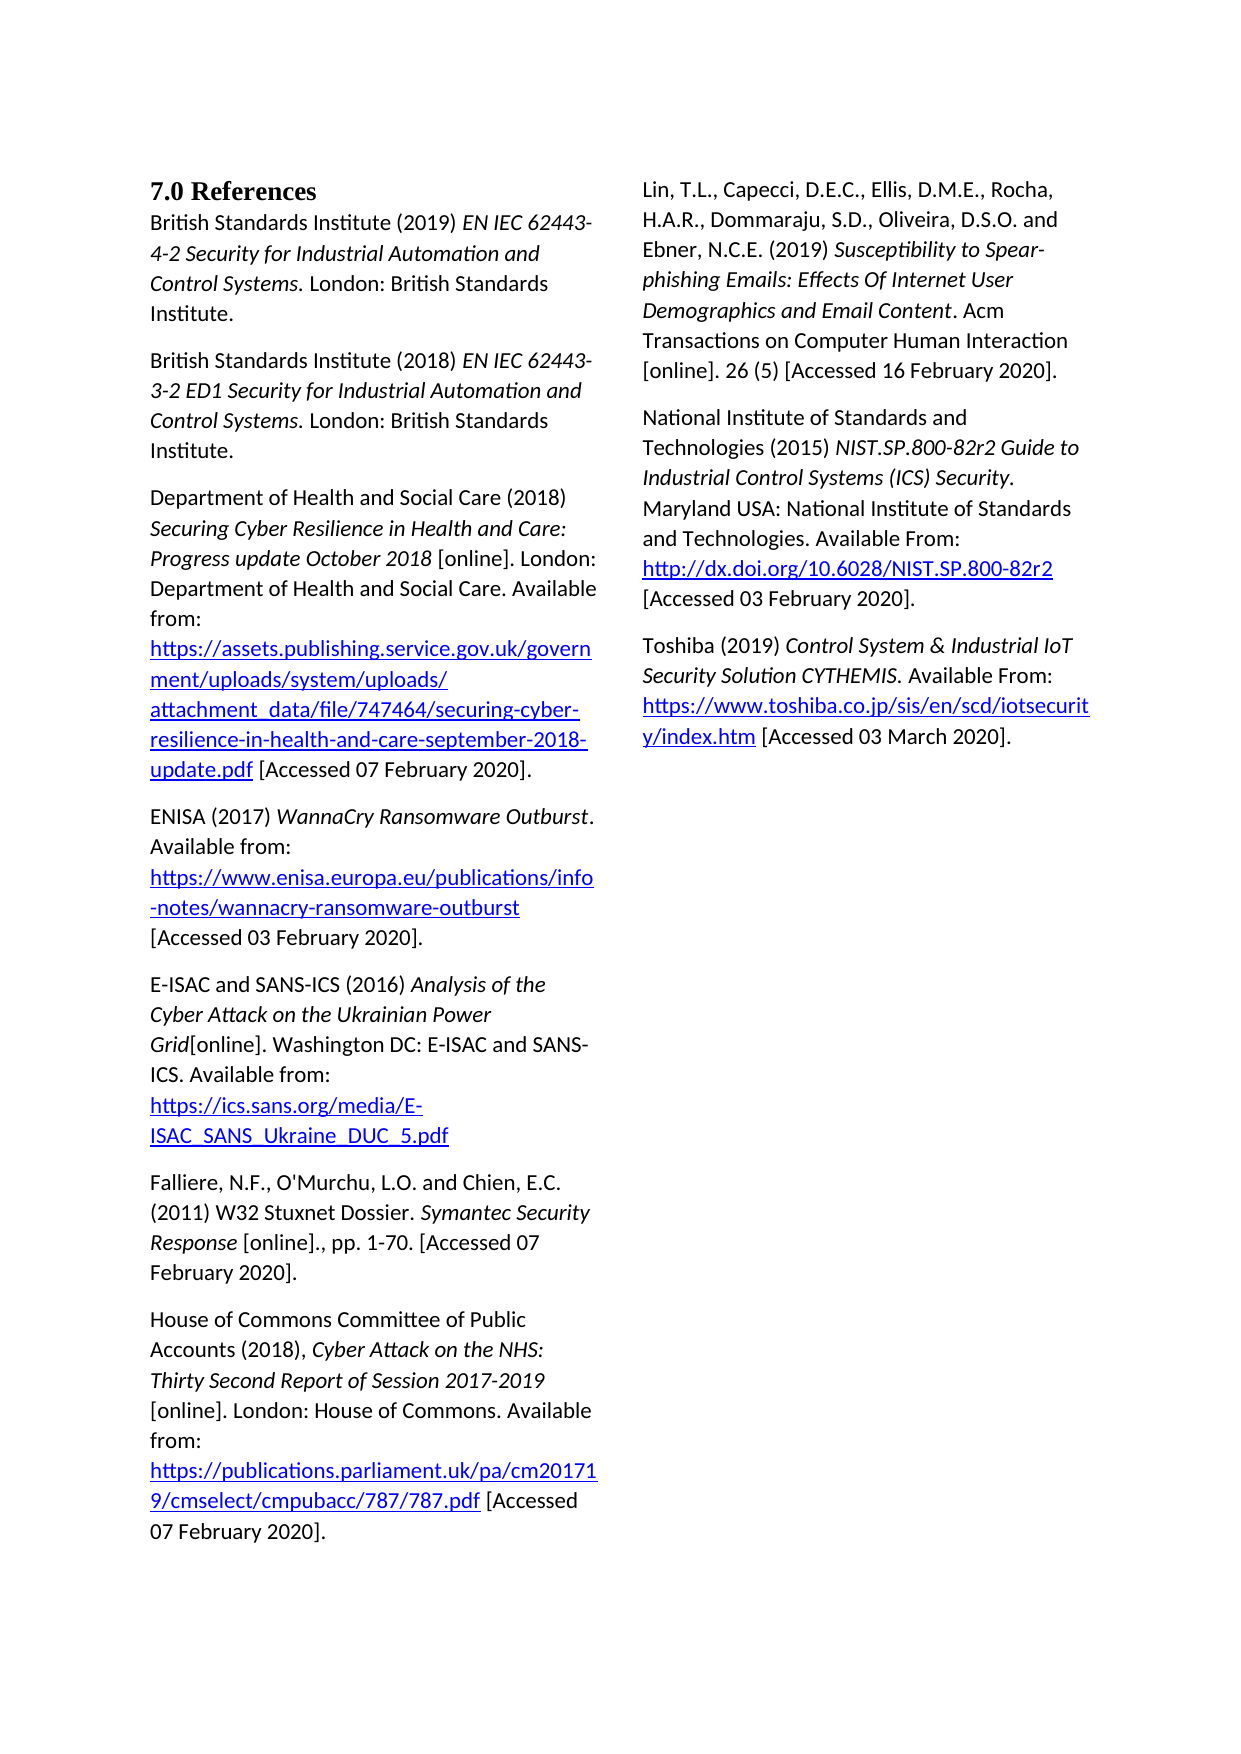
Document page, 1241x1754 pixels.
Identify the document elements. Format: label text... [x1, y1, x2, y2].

list National Institute of Standards and Technologies (2015) NIST.SP.800-82r2 Guide to Industrial Control Systems (ICS) Security. Maryland USA: National Institute of Standards and Technologies. Available From: http://dx.doi.org/10.6028/NIST.SP.800-82r2 [Accessed 03 February 2020]. [642, 403, 1090, 612]
text ENISA (2017) WannaCry Ransomware Outburst. Available from: https://www.enisa.europa.eu/publications/info-notes/wannacry-ransomware-outburst [Accessed 03 February 2020]. [150, 802, 598, 951]
text British Standards Institute (2019) EN IEC 62443-4-2 Security for Industrial Automation and Control Systems. London: British Standards Institute. [150, 208, 598, 327]
text House of Commons Committee of Public Accounts (2018), Cyber Attack on the NHS: Thirty Second Report of Session 2017-2019 [online]. London: House of Commons. Available from: https://publications.parliament.uk/pa/cm201719/cmselect/cmpubacc/787/787.pdf [Accessed 07 February 2020]. [150, 1482, 598, 1545]
text Lin, T.L., Capecci, D.E.C., Ellis, D.M.E., Rocha, H.A.R., Dommaraju, S.D., Oliveira, D.S.O. and Ebner, N.C.E. (2019) Susceptibility to Spear-phishing Emails: Effects Of Internet User Demographics and Email Content. Acm Transactions on Computer Human Interaction [online]. 26 (5) [Accessed 16 February 2020]. [642, 175, 1090, 384]
list ISAC and SANS-ICS (2016) Analysis of the Cyber Attack on the Ukrainian Power Grid[online]. Washington DC: E-ISAC and SANS-ICS. Available from: https://ics.sans.org/media/E-ISAC_SANS_Ukraine_DUC_5.pdf [150, 970, 598, 1149]
text Toshiba (2019) Control System & Industrial IoT Security Solution CYTHEMIS. Available From: https://www.toshiba.co.jp/sis/en/scd/iotsecurity/index.htm [Accessed 03 March 2020]. [642, 717, 1090, 750]
text Department of Health and Social Care (2018) Securing Cyber Resilience in Health and Care: Progress update October 2018 [online]. London: Department of Health and Social Care. Available from: https://assets.publishing.service.gov.uk/government/uploads/system/uploads/attachment_data/file/747464/securing-cyber-resilience-in-health-and-care-september-2018-update.pdf [Accessed 07 February 2020]. [150, 483, 598, 783]
subtitle 7.0 References [150, 175, 598, 206]
text Toshiba (2019) Control System & Industrial IoT Security Solution CYTHEMIS. Available From: https://www.toshiba.co.jp/sis/en/scd/iotsecurity/index.htm [Accessed 03 March 2020]. [642, 631, 1090, 716]
text House of Commons Committee of Public Accounts (2018), Cyber Attack on the NHS: Thirty Second Report of Session 2017-2019 [online]. London: House of Commons. Available from: https://publications.parliament.uk/pa/cm201719/cmselect/cmpubacc/787/787.pdf [Accessed 07 February 2020]. [150, 1305, 598, 1481]
text British Standards Institute (2018) EN IEC 62443-3-2 ED1 Security for Industrial Automation and Control Systems. London: British Standards Institute. [150, 346, 598, 465]
text Falliere, N.F., O'Murchu, L.O. and Chien, E.C. (2011) W32 Stuxnet Dossier. Symantec Security Response [online]., pp. 1-70. [Accessed 07 February 2020]. [150, 1168, 598, 1287]
